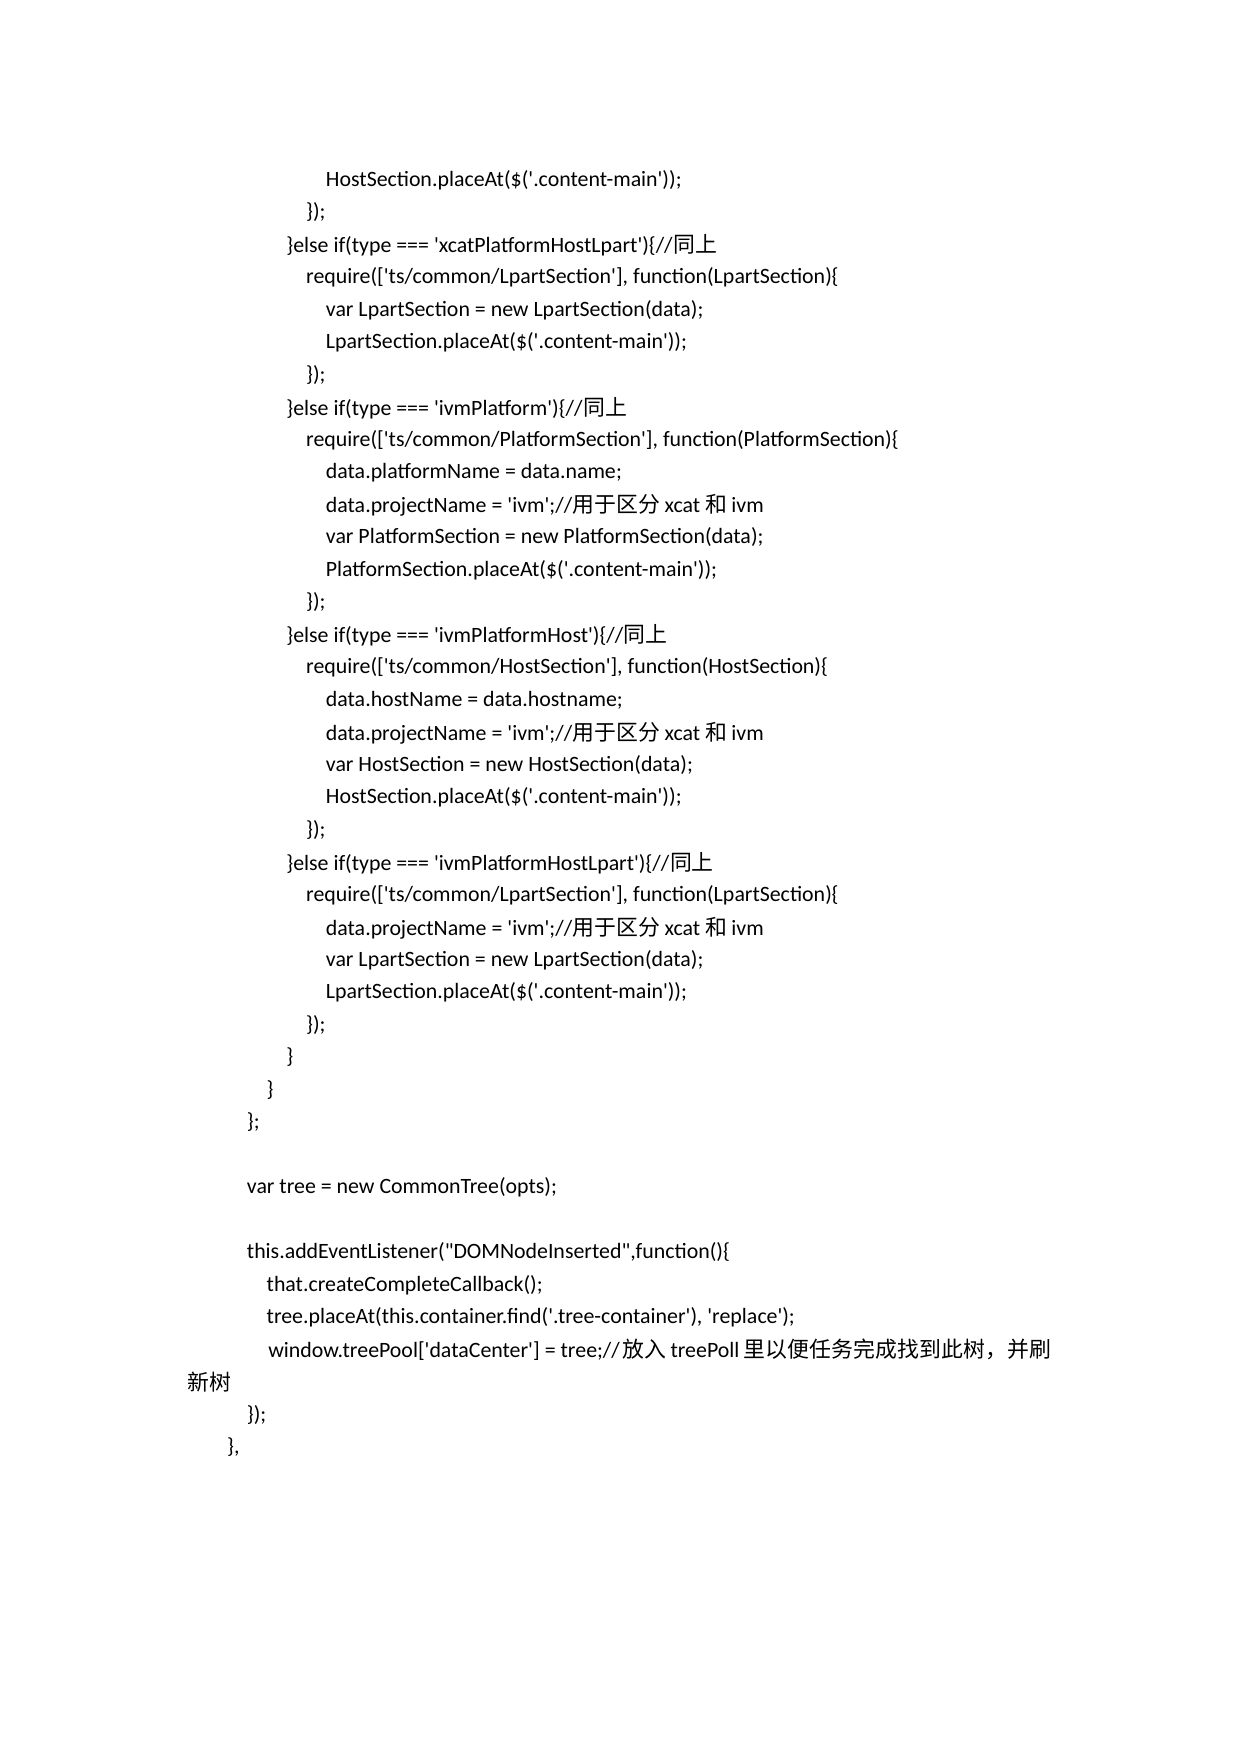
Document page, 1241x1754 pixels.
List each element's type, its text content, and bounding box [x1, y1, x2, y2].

text data.hostName = data.hostname; [187, 682, 1053, 714]
text LpartSection.placeAt($('.content-main')); [187, 324, 1053, 357]
text data.platformName = data.name; [187, 454, 1053, 487]
text var HostSection = new HostSection(data); [187, 747, 1053, 779]
text HostSection.placeAt($('.content-main')); [187, 779, 1053, 812]
text }else if(type === 'ivmPlatformHostLpart'){//同上 [187, 844, 1053, 877]
text require(['ts/common/PlatformSection'], function(PlatformSection){ [187, 422, 1053, 454]
text }); [187, 357, 1053, 389]
text }else if(type === 'xcatPlatformHostLpart'){//同上 [187, 227, 1053, 259]
text }); [187, 812, 1053, 844]
text }); [187, 584, 1053, 617]
text var PlatformSection = new PlatformSection(data); [187, 519, 1053, 552]
text var LpartSection = new LpartSection(data); [187, 942, 1053, 974]
text }); [187, 194, 1053, 227]
text that.createCompleteCallback(); [187, 1267, 1053, 1299]
text data.projectName = 'ivm';//用于区分xcat 和ivm [187, 714, 1053, 747]
text HostSection.placeAt($('.content-main')); [187, 162, 1053, 194]
text this.addEventListener("DOMNodeInserted",function(){ [187, 1234, 1053, 1267]
text } [187, 1072, 1053, 1104]
text PlatformSection.placeAt($('.content-main')); [187, 552, 1053, 584]
text }else if(type === 'ivmPlatform'){//同上 [187, 389, 1053, 422]
text window.treePool['dataCenter'] = tree;//放入treePoll里以便任务完成找到此树，并刷新树 [187, 1332, 1053, 1397]
text } [187, 1039, 1053, 1072]
text }; [187, 1104, 1053, 1137]
text require(['ts/common/LpartSection'], function(LpartSection){ [187, 877, 1053, 909]
text }); [187, 1007, 1053, 1039]
text }); [187, 1397, 1053, 1429]
text data.projectName = 'ivm';//用于区分xcat 和ivm [187, 909, 1053, 942]
text }, [187, 1429, 1053, 1462]
text require(['ts/common/HostSection'], function(HostSection){ [187, 649, 1053, 682]
text require(['ts/common/LpartSection'], function(LpartSection){ [187, 259, 1053, 292]
text var tree = new CommonTree(opts); [187, 1169, 1053, 1202]
text tree.placeAt(this.container.find('.tree-container'), 'replace'); [187, 1299, 1053, 1332]
text data.projectName = 'ivm';//用于区分xcat 和ivm [187, 487, 1053, 519]
text LpartSection.placeAt($('.content-main')); [187, 974, 1053, 1007]
text }else if(type === 'ivmPlatformHost'){//同上 [187, 617, 1053, 649]
text var LpartSection = new LpartSection(data); [187, 292, 1053, 324]
